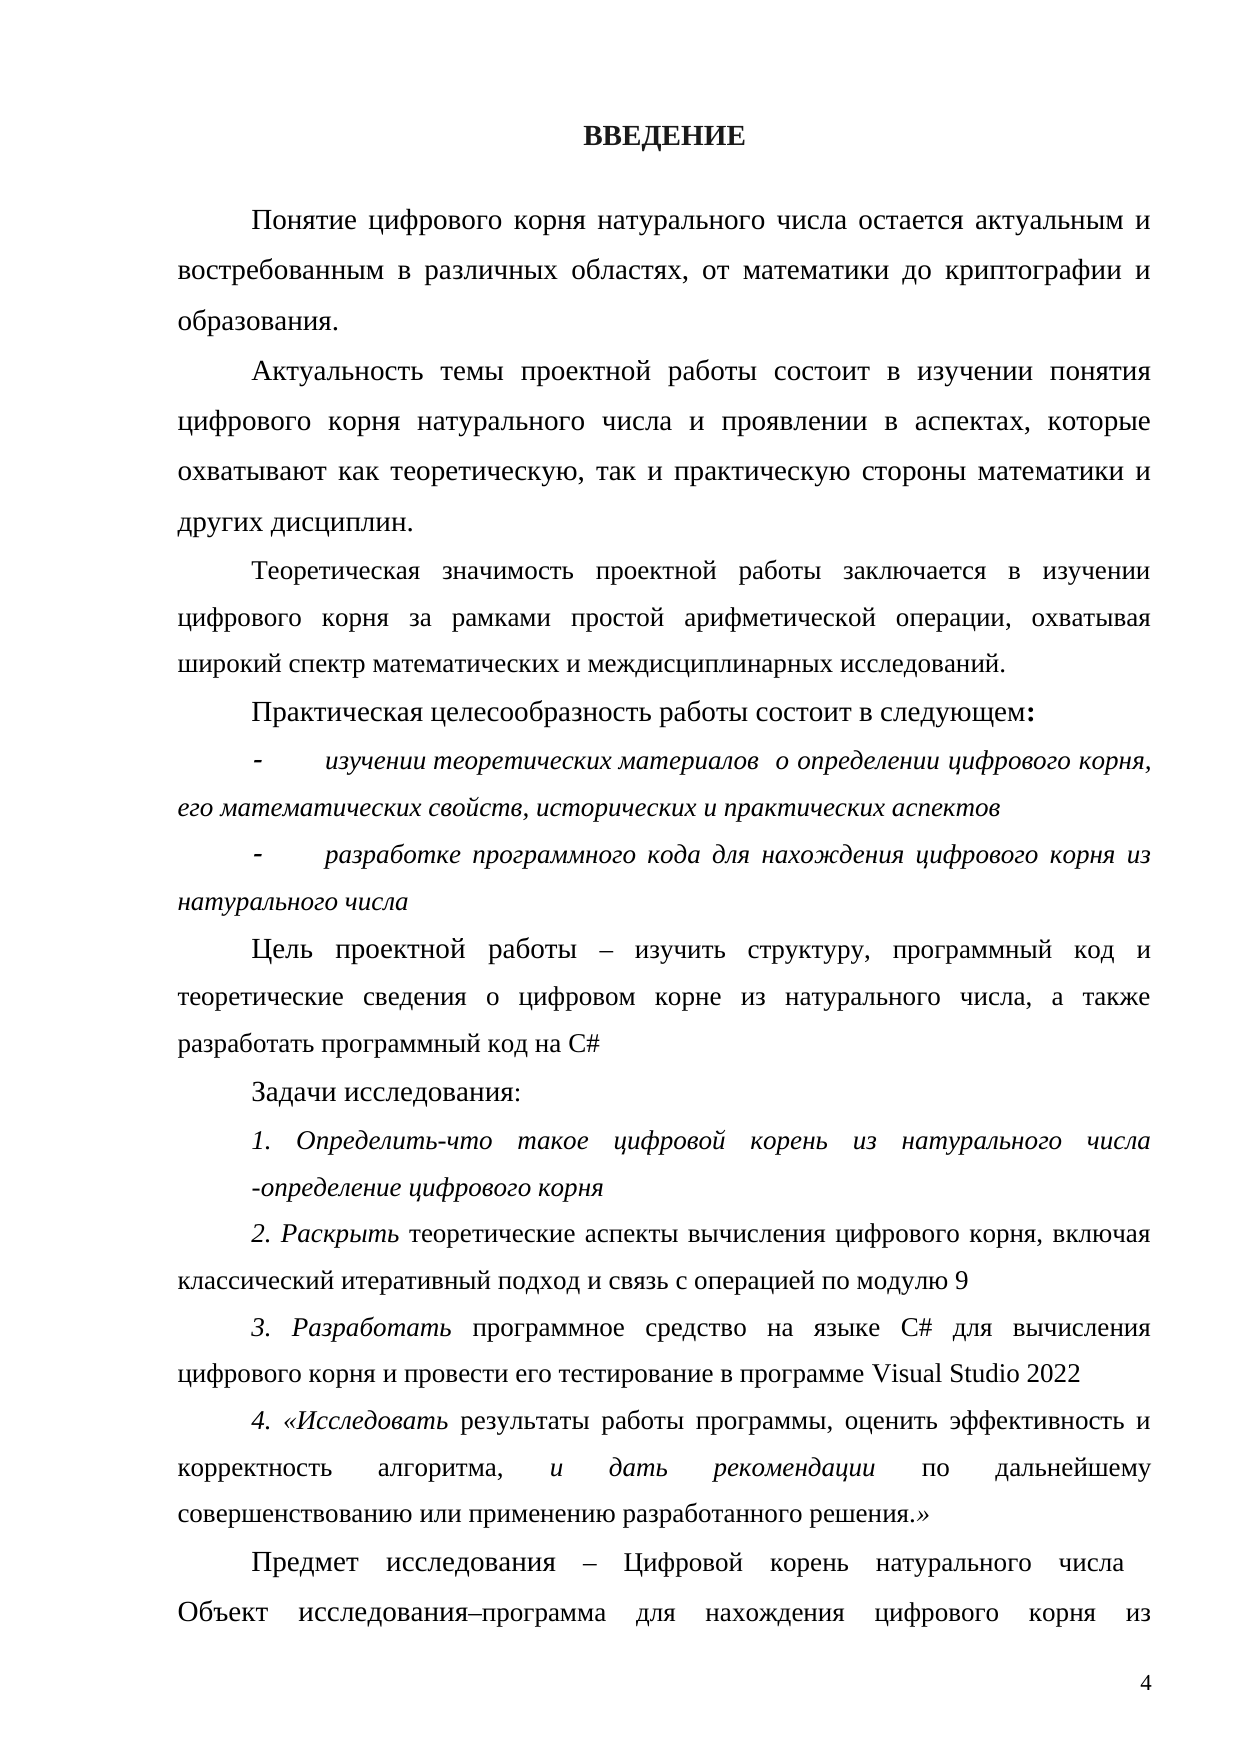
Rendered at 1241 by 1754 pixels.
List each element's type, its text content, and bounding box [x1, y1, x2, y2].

text Цель проектной работы – изучить структуру, программный код и теоретические сведения о цифровом корне из натурального числа, а также разработать программный код на C# [177, 931, 1152, 1058]
text Теоретическая значимость проектной работы заключается в изучении цифрового корня за рамками простой арифметической операции, охватывая широкий спектр математических и междисциплинарных исследований. [177, 554, 1152, 679]
text ВВЕДЕНИЕ [177, 118, 1152, 152]
text 2. Раскрыть теоретические аспекты вычисления цифрового корня, включая классический итеративный подход и связь с операцией по модулю 9 [177, 1217, 1152, 1295]
text Понятие цифрового корня натурального числа остается актуальным и востребованным в различных областях, от математики до криптографии и образования. [177, 202, 1152, 336]
list изучении теоретических материалов о определении цифрового корня, его математических свойств, исторических и практических аспектов [177, 744, 1152, 822]
text 3. Разработать программное средство на языке C# для вычисления цифрового корня и провести его тестирование в программе Visual Studio 2022 [177, 1311, 1152, 1388]
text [177, 1544, 1152, 1628]
list разработке программного кода для нахождения цифрового корня из натурального числа [177, 838, 1152, 916]
text 4. «Исследовать результаты работы программы, оценить эффективность и корректность алгоритма, и дать рекомендации по дальнейшему совершенствованию или применению разработанного решения.» [177, 1404, 1152, 1528]
text 1. Определить-что такое цифровой корень из натурального числа -определение цифрового корня [177, 1124, 1152, 1202]
text Актуальность темы проектной работы состоит в изучении понятия цифрового корня натурального числа и проявлении в аспектах, которые охватывают как теоретическую, так и практическую стороны математики и других дисциплин. [177, 353, 1152, 537]
text Задачи исследования: [177, 1074, 1152, 1107]
text Практическая целесообразность работы состоит в следующем: [177, 694, 1152, 728]
